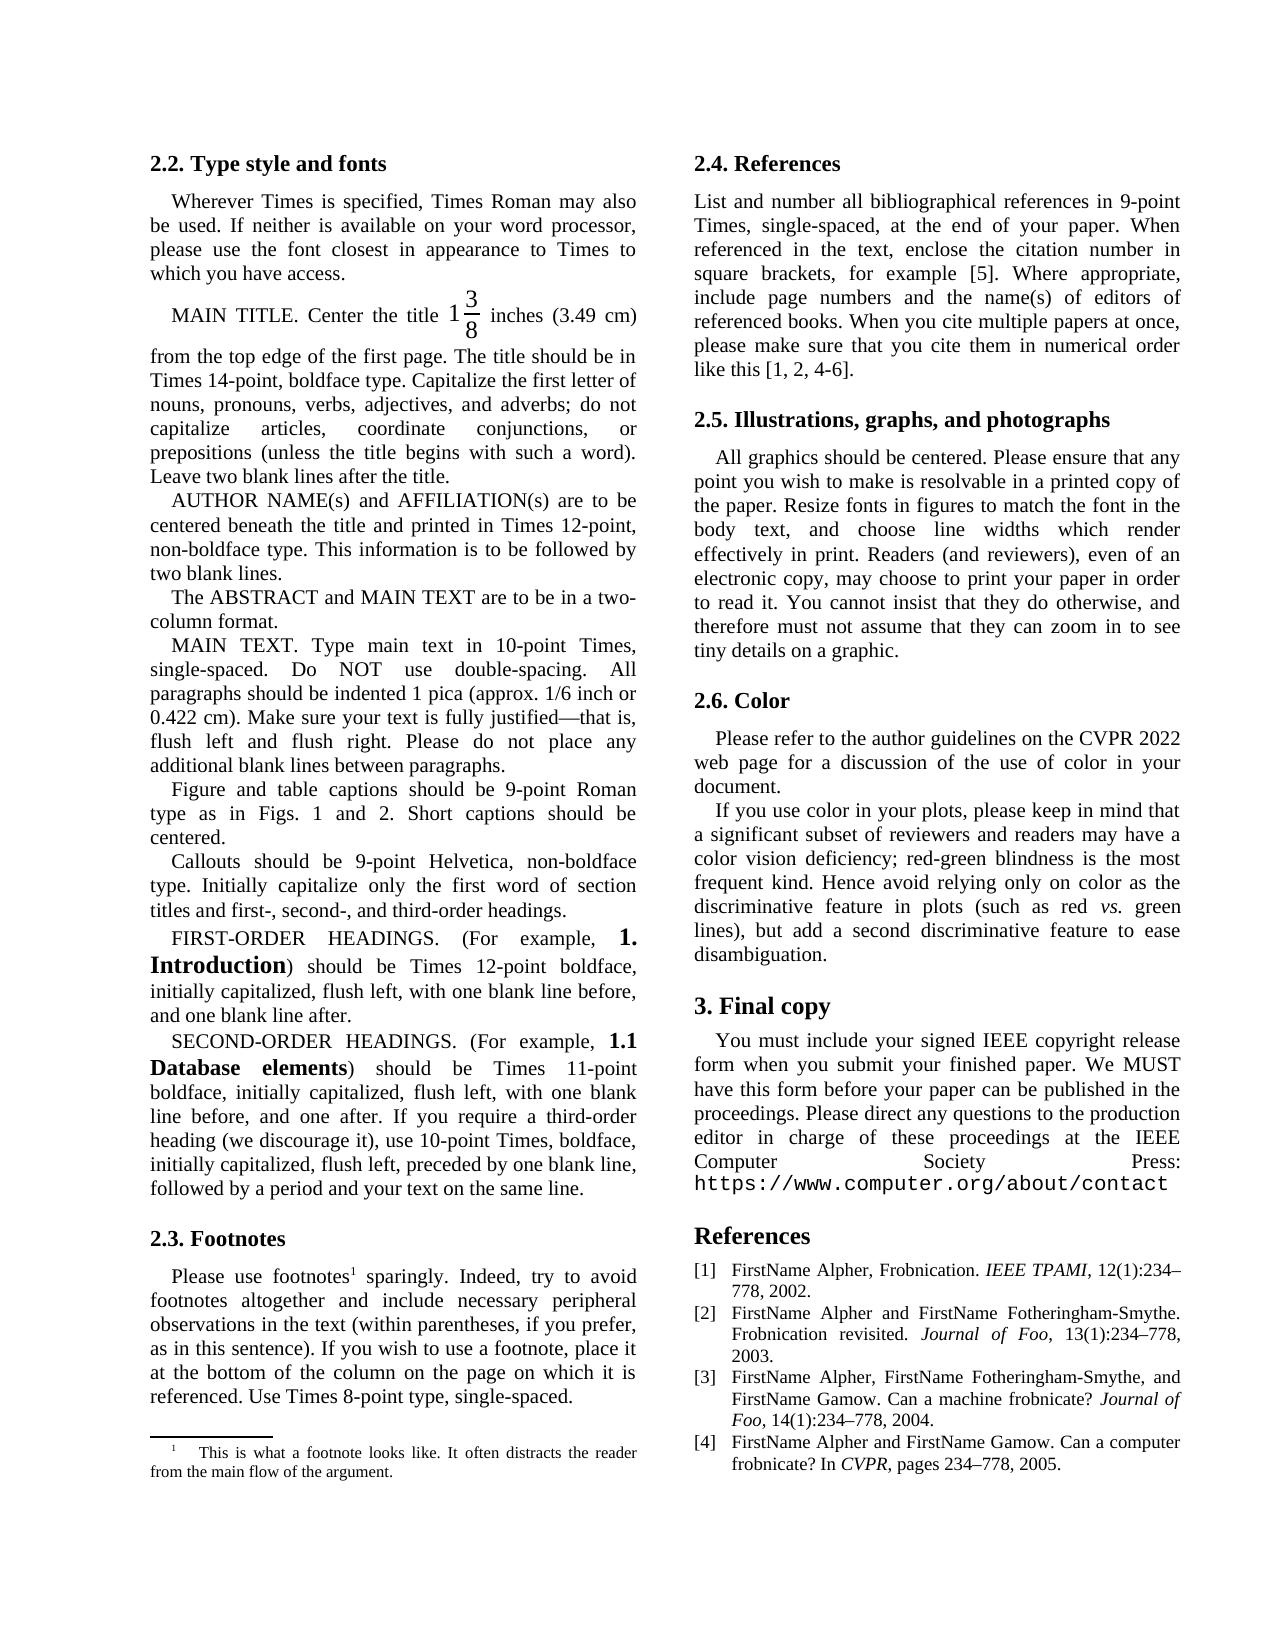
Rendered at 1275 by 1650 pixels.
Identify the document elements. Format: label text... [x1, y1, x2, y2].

text List and number all bibliographical references in 9-point Times, single-spaced, at the end of your paper. When referenced in the text, enclose the citation number in square brackets, for example [5]. Where appropriate, include page numbers and the name(s) of editors of referenced books. When you cite multiple papers at once, please make sure that you cite them in numerical order like this [1, 2, 4-6]. [694, 189, 1181, 381]
text FirstName Alpher, FirstName Fotheringham-Smythe, and FirstName Gamow. Can a machine frobnicate? Journal of Foo, 14(1):234–778, 2004. [694, 1366, 1181, 1431]
subtitle Color [694, 687, 1181, 713]
text SECOND-ORDER HEADINGS. (For example, 1.1 Database elements) should be Times 11-point boldface, initially capitalized, flush left, with one blank line before, and one after. If you require a third-order heading (we discourage it), use 10-point Times, boldface, initially capitalized, flush left, preceded by one blank line, followed by a period and your text on the same line. [150, 1027, 637, 1200]
text Wherever Times is specified, Times Roman may also be used. If neither is available on your word processor, please use the font closest in appearance to Times to which you have access. [150, 189, 637, 285]
text Please use footnotes sparingly. Indeed, try to avoid footnotes altogether and include necessary peripheral observations in the text (within parentheses, if you prefer, as in this sentence). If you wish to use a footnote, place it at the bottom of the column on the page on which it is referenced. Use Times 8-point type, single-spaced. [150, 1264, 637, 1408]
text AUTHOR NAME(s) and AFFILIATION(s) are to be centered beneath the title and printed in Times 12-point, non-boldface type. This information is to be followed by two blank lines. [150, 488, 637, 585]
subtitle References [694, 150, 1181, 176]
text If you use color in your plots, please keep in mind that a significant subset of reviewers and readers may have a color vision deficiency; red-green blindness is the most frequent kind. Hence avoid relying only on color as the discriminative feature in plots (such as red vs. green lines), but add a second discriminative feature to ease disambiguation. [694, 798, 1181, 966]
text MAIN TEXT. Type main text in 10-point Times, single-spaced. Do NOT use double-spacing. All paragraphs should be indented 1 pica (approx. 1/6 inch or 0.422 cm). Make sure your text is fully justified—that is, flush left and flush right. Please do not place any additional blank lines between paragraphs. [150, 633, 637, 777]
subtitle Final copy [694, 991, 1181, 1020]
text All graphics should be centered. Please ensure that any point you wish to make is resolvable in a printed copy of the paper. Resize fonts in figures to match the font in the body text, and choose line widths which render effectively in print. Readers (and reviewers), even of an electronic copy, may choose to print your paper in order to read it. You cannot insist that they do otherwise, and therefore must not assume that they can zoom in to see tiny details on a graphic. [694, 445, 1181, 662]
text Figure and table captions should be 9-point Roman type as in Figs. 1 and 2. Short captions should be centered. [150, 777, 637, 849]
subtitle Type style and fonts [150, 150, 637, 176]
subtitle Footnotes [150, 1225, 637, 1252]
text Please refer to the author guidelines on the CVPR 2022 web page for a discussion of the use of color in your document. [694, 726, 1181, 798]
text FirstName Alpher and FirstName Gamow. Can a computer frobnicate? In CVPR, pages 234–778, 2005. [694, 1431, 1181, 1474]
text The ABSTRACT and MAIN TEXT are to be in a two-column format. [150, 585, 637, 633]
subtitle Illustrations, graphs, and photographs [694, 406, 1181, 433]
text FirstName Alpher and FirstName Fotheringham-Smythe. Frobnication revisited. Journal of Foo, 13(1):234–778, 2003. [694, 1302, 1181, 1366]
text Callouts should be 9-point Helvetica, non-boldface type. Initially capitalize only the first word of section titles and first-, second-, and third-order headings. [150, 849, 637, 922]
text MAIN TITLE. Center the title inches (3.49 cm) from the top edge of the first page. The title should be in Times 14-point, boldface type. Capitalize the first letter of nouns, pronouns, verbs, adjectives, and adverbs; do not capitalize articles, coordinate conjunctions, or prepositions (unless the title begins with such a word). Leave two blank lines after the title. [150, 285, 637, 488]
text FIRST-ORDER HEADINGS. (For example, 1. Introduction) should be Times 12-point boldface, initially capitalized, flush left, with one blank line before, and one blank line after. [150, 922, 637, 1027]
text FirstName Alpher, Frobnication. IEEE TPAMI, 12(1):234– 778, 2002. [694, 1258, 1181, 1302]
subtitle References [694, 1221, 1181, 1250]
text You must include your signed IEEE copyright release form when you submit your finished paper. We MUST have this form before your paper can be published in the proceedings. Please direct any questions to the production editor in charge of these proceedings at the IEEE Computer Society Press: https://www.computer.org/about/contact [694, 1028, 1181, 1196]
